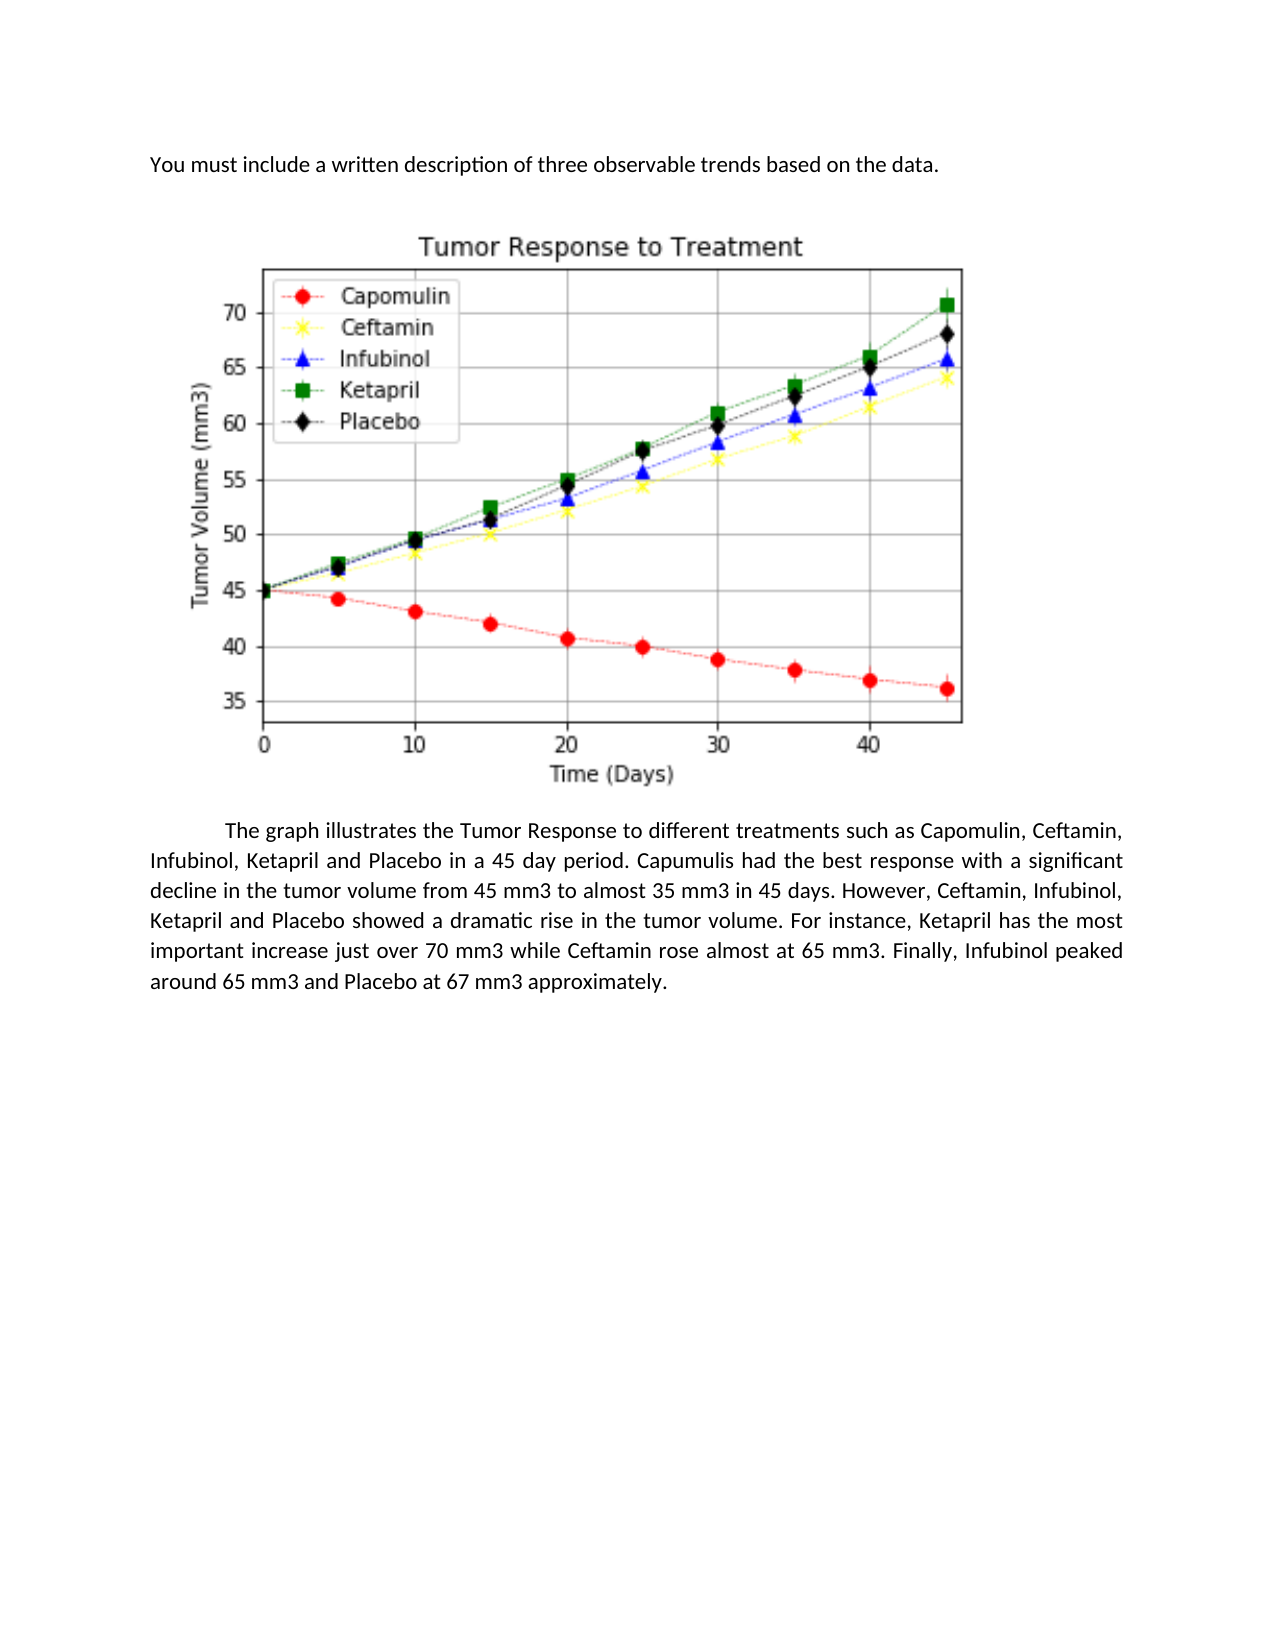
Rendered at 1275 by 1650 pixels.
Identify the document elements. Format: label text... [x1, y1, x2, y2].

picture [150, 196, 1051, 797]
text The graph illustrates the Tumor Response to different treatments such as Capomulin, Ceftamin, Infubinol, Ketapril and Placebo in a 45 day period. Capumulis had the best response with a significant decline in the tumor volume from 45 mm3 to almost 35 mm3 in 45 days. However, Ceftamin, Infubinol, Ketapril and Placebo showed a dramatic rise in the tumor volume. For instance, Ketapril has the most important increase just over 70 mm3 while Ceftamin rose almost at 65 mm3. Finally, Infubinol peaked around 65 mm3 and Placebo at 67 mm3 approximately. [150, 816, 1125, 995]
text You must include a written description of three observable trends based on the data. [150, 150, 1125, 178]
